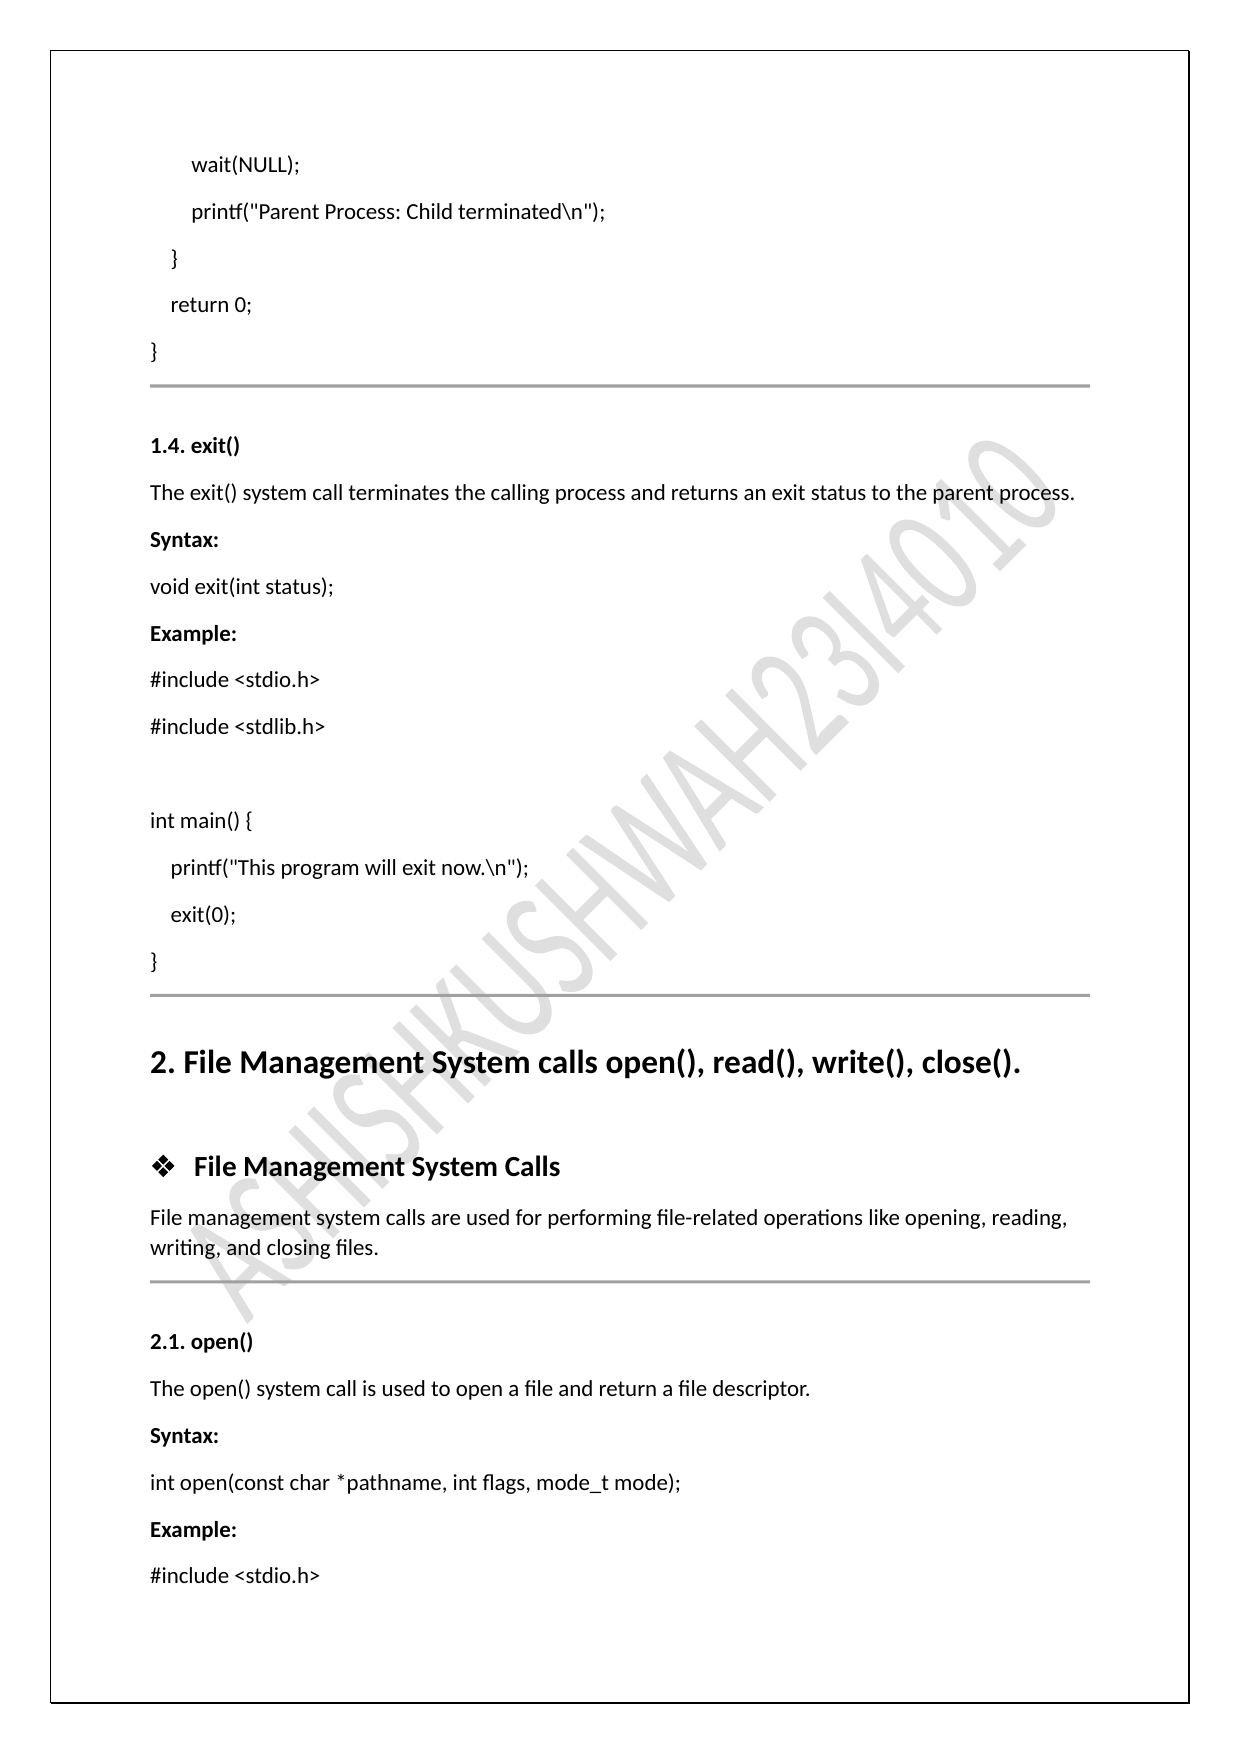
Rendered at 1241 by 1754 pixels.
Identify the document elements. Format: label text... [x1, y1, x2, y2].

text Example: [150, 619, 1089, 647]
text The open() system call is used to open a file and return a file descriptor. [150, 1374, 1089, 1402]
text Syntax: [150, 1421, 1089, 1449]
text printf("Parent Process: Child terminated\n"); [150, 197, 1089, 225]
text 2. File Management System calls open(), read(), write(), close(). [150, 1041, 1089, 1081]
list File Management System Calls [150, 1148, 1089, 1184]
text #include <stdlib.h> [150, 712, 1089, 741]
text } [150, 244, 1089, 272]
text 1.4. exit() [150, 431, 1089, 459]
text return 0; [150, 291, 1089, 319]
text } [150, 337, 1089, 366]
text } [150, 947, 1089, 975]
text wait(NULL); [150, 150, 1089, 178]
text void exit(int status); [150, 572, 1089, 600]
text 2.1. open() [150, 1327, 1089, 1355]
text The exit() system call terminates the calling process and returns an exit status to the parent process. [150, 478, 1089, 506]
text int open(const char *pathname, int flags, mode_t mode); [150, 1468, 1089, 1496]
text #include <stdio.h> [150, 1562, 1089, 1589]
text Example: [150, 1515, 1089, 1543]
text printf("This program will exit now.\n"); [150, 853, 1089, 881]
text #include <stdio.h> [150, 666, 1089, 694]
text File management system calls are used for performing file-related operations like opening, reading, writing, and closing files. [150, 1203, 1089, 1261]
text Syntax: [150, 525, 1089, 553]
text int main() { [150, 806, 1089, 834]
text exit(0); [150, 900, 1089, 928]
